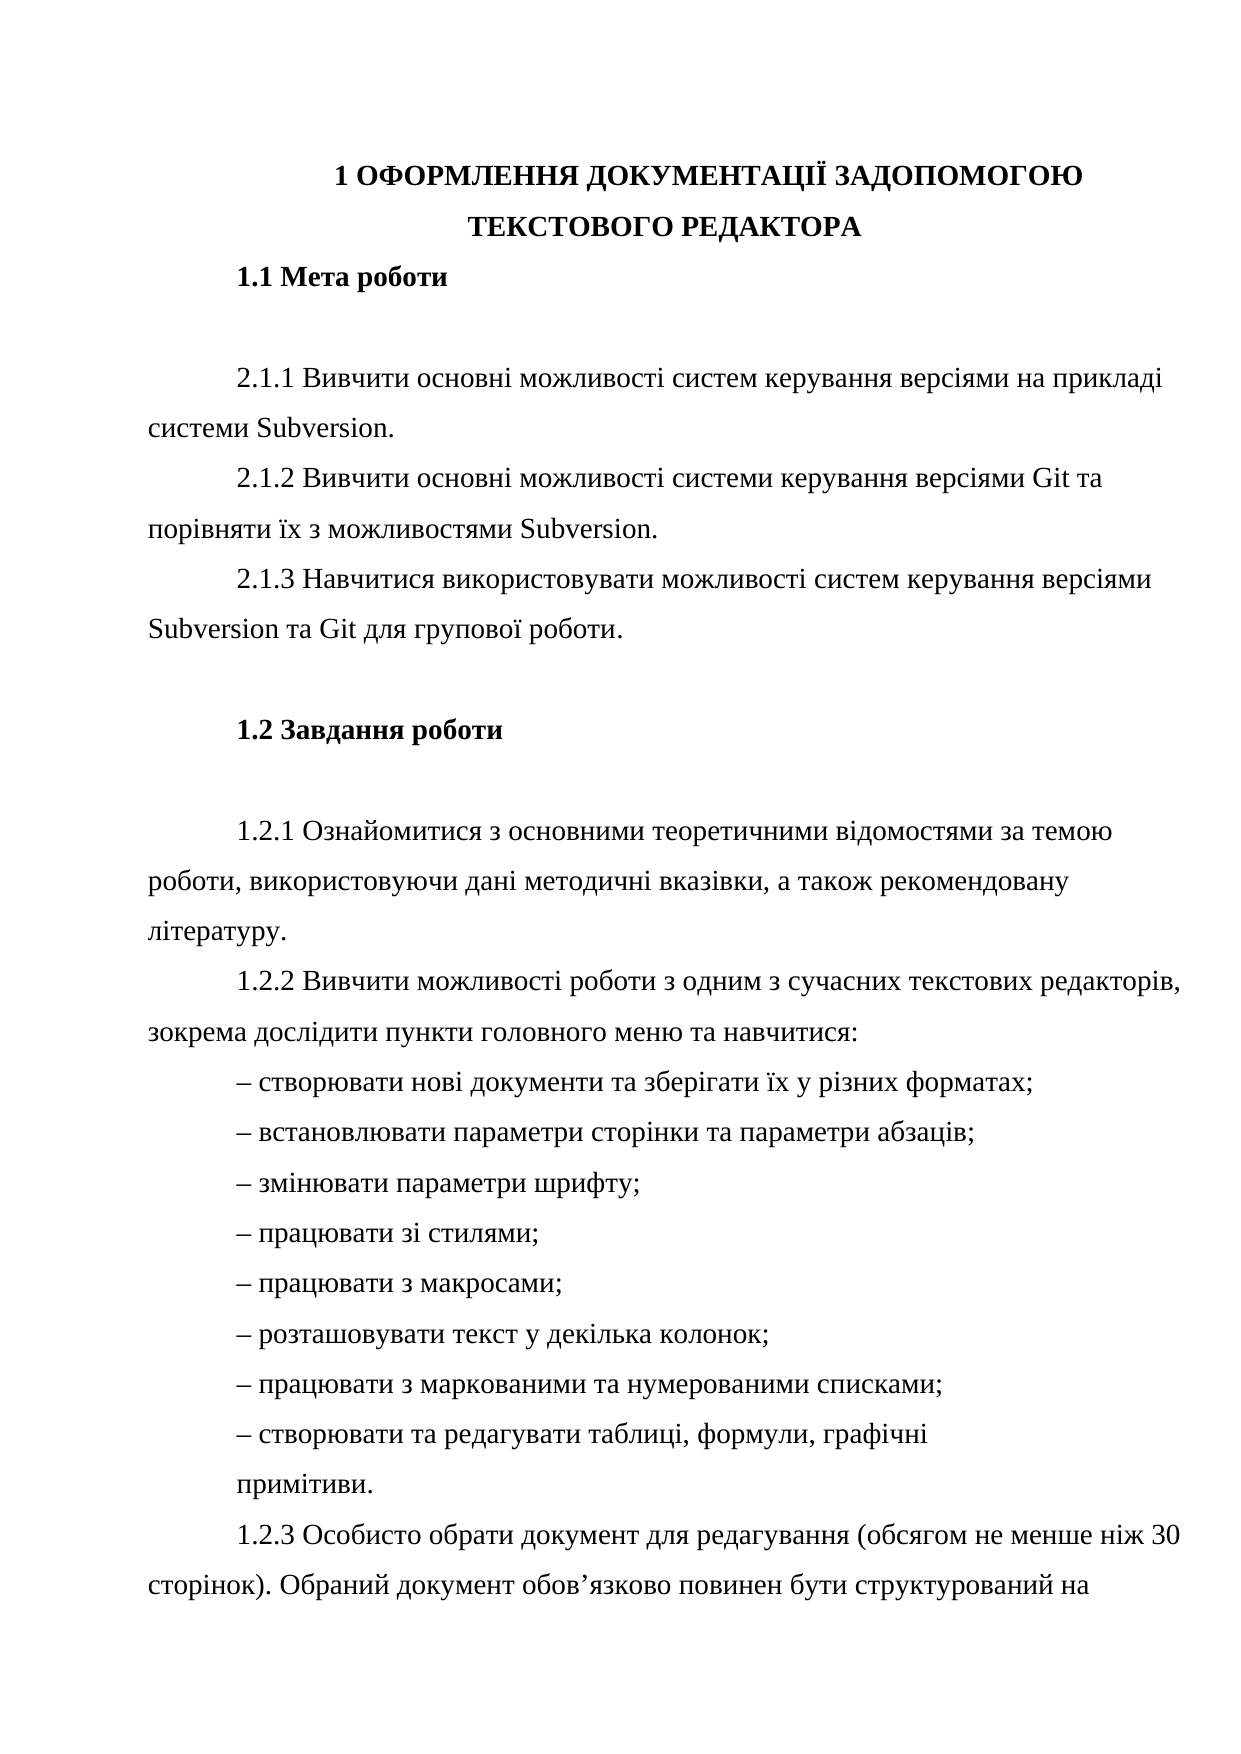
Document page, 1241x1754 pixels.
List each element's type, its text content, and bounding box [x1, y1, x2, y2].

text 1.2.1 Ознайомитися з основними теоретичними відомостями за темою роботи, використовуючи дані методичні вказівки, а також рекомендовану літературу. [148, 813, 1181, 947]
text 2.1.2 Вивчити основні можливості системи керування версіями Git та порівняти їх з можливостями Subversion. [148, 460, 1181, 544]
text примітиви. [148, 1467, 1181, 1500]
text 2.1.1 Вивчити основні можливості систем керування версіями на прикладі системи Subversion. [148, 360, 1181, 444]
text 1.2.2 Вивчити можливості роботи з одним з сучасних текстових редакторів, зокрема дослідити пункти головного меню та навчитися: [148, 963, 1181, 1047]
text – створювати нові документи та зберігати їх у різних форматах; [148, 1064, 1181, 1098]
text 1.1 Мета роботи [148, 259, 1181, 293]
text – працювати з макросами; [148, 1265, 1181, 1299]
text – створювати та редагувати таблиці, формули, графічні [148, 1416, 1181, 1450]
text 2.1.3 Навчитися використовувати можливості систем керування версіями Subversion та Git для групової роботи. [148, 561, 1181, 645]
text 1.2 Завдання роботи [148, 712, 1181, 746]
text – розташовувати текст у декілька колонок; [148, 1316, 1181, 1349]
text 1 ОФОРМЛЕННЯ ДОКУМЕНТАЦІЇ ЗАДОПОМОГОЮ ТЕКСТОВОГО РЕДАКТОРА [148, 158, 1181, 242]
text – працювати з маркованими та нумерованими списками; [148, 1366, 1181, 1399]
text – встановлювати параметри сторінки та параметри абзаців; [148, 1114, 1181, 1148]
text – працювати зі стилями; [148, 1215, 1181, 1249]
text – змінювати параметри шрифту; [148, 1165, 1181, 1198]
